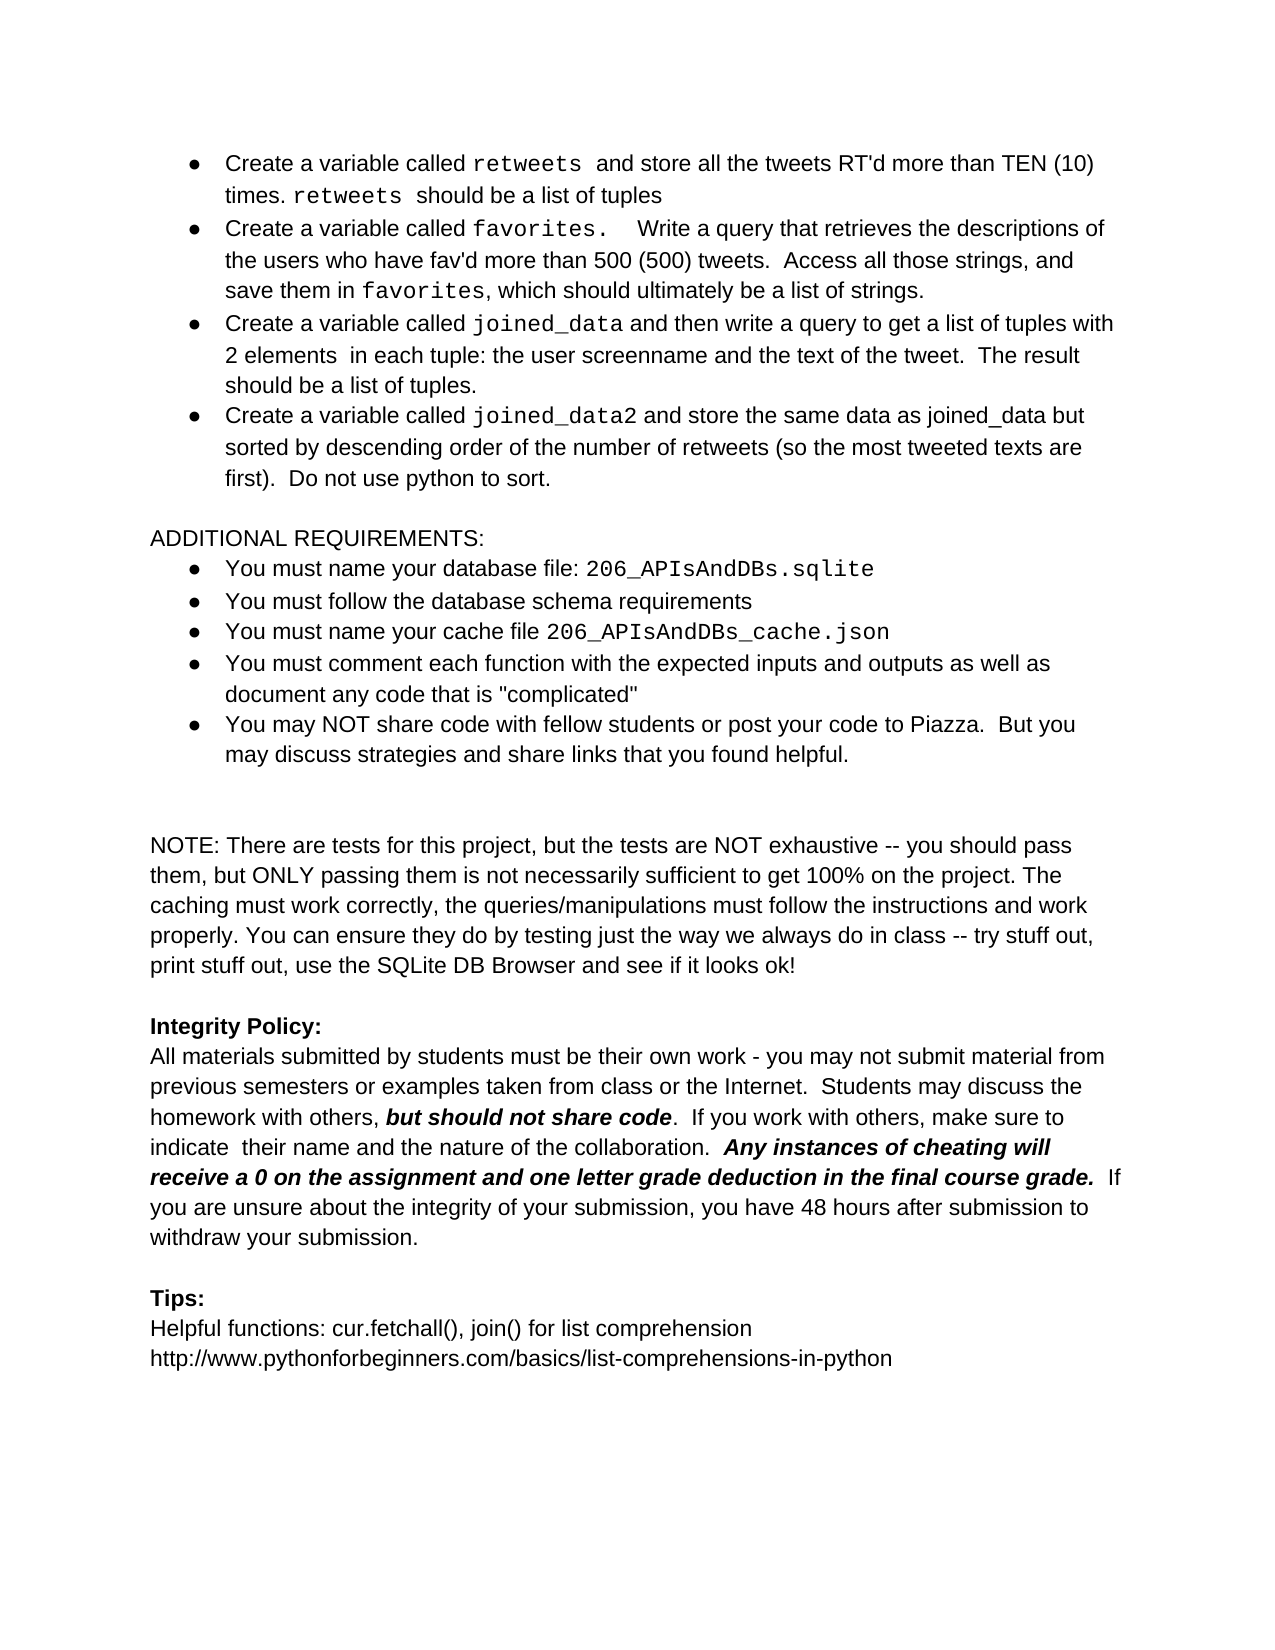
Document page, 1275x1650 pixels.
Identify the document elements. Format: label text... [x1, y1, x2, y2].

list You may NOT share code with fellow students or post your code to Piazza. But you may discuss strategies and share links that you found helpful. [187, 711, 1125, 767]
text Tips: [150, 1285, 1125, 1311]
list You must name your cache file 206_APIsAndDBs_cache.json [187, 618, 1125, 646]
list Create a variable called favorites. Write a query that retrieves the descriptions of the users who have fav'd more than 500 (500) tweets. Access all those strings, and save them in favorites, which should ultimately be a list of strings. [187, 215, 1125, 305]
text ADDITIONAL REQUIREMENTS: [150, 525, 1125, 551]
text NOTE: There are tests for this project, but the tests are NOT exhaustive -- you should pass them, but ONLY passing them is not necessarily sufficient to get 100% on the project. The caching must work correctly, the queries/manipulations must follow the instructions and work properly. You can ensure they do by testing just the way we always do in class -- try stuff out, print stuff out, use the SQLite DB Browser and see if it looks ok! [150, 832, 1125, 979]
list Create a variable called joined_data and then write a query to get a list of tuples with 2 elements in each tuple: the user screenname and the text of the tweet. The result should be a list of tuples. [187, 309, 1125, 398]
text http://www.pythonforbeginners.com/basics/list-comprehensions-in-python [150, 1345, 1125, 1372]
list Create a variable called joined_data2 and store the same data as joined_data but sorted by descending order of the number of retweets (so the most tweeted texts are first). Do not use python to sort. [187, 402, 1125, 491]
text Helpful functions: cur.fetchall(), join() for list comprehension [150, 1315, 1125, 1341]
text All materials submitted by students must be their own work - you may not submit material from previous semesters or examples taken from class or the Internet. Students may discuss the homework with others, but should not share code. If you work with others, make sure to indicate their name and the nature of the collaboration. Any instances of cheating will receive a 0 on the assignment and one letter grade deduction in the final course grade. If you are unsure about the integrity of your submission, you have 48 hours after submission to withdraw your submission. [150, 1043, 1125, 1251]
list You must name your database file: 206_APIsAndDBs.sqlite [187, 555, 1125, 583]
list You must comment each function with the expected inputs and outputs as well as document any code that is "complicated" [187, 650, 1125, 707]
list Create a variable called retweets and store all the tweets RT'd more than TEN (10) times. retweets should be a list of tuples [187, 150, 1125, 211]
text Integrity Policy: [150, 1013, 1125, 1039]
list You must follow the database schema requirements [187, 588, 1125, 614]
